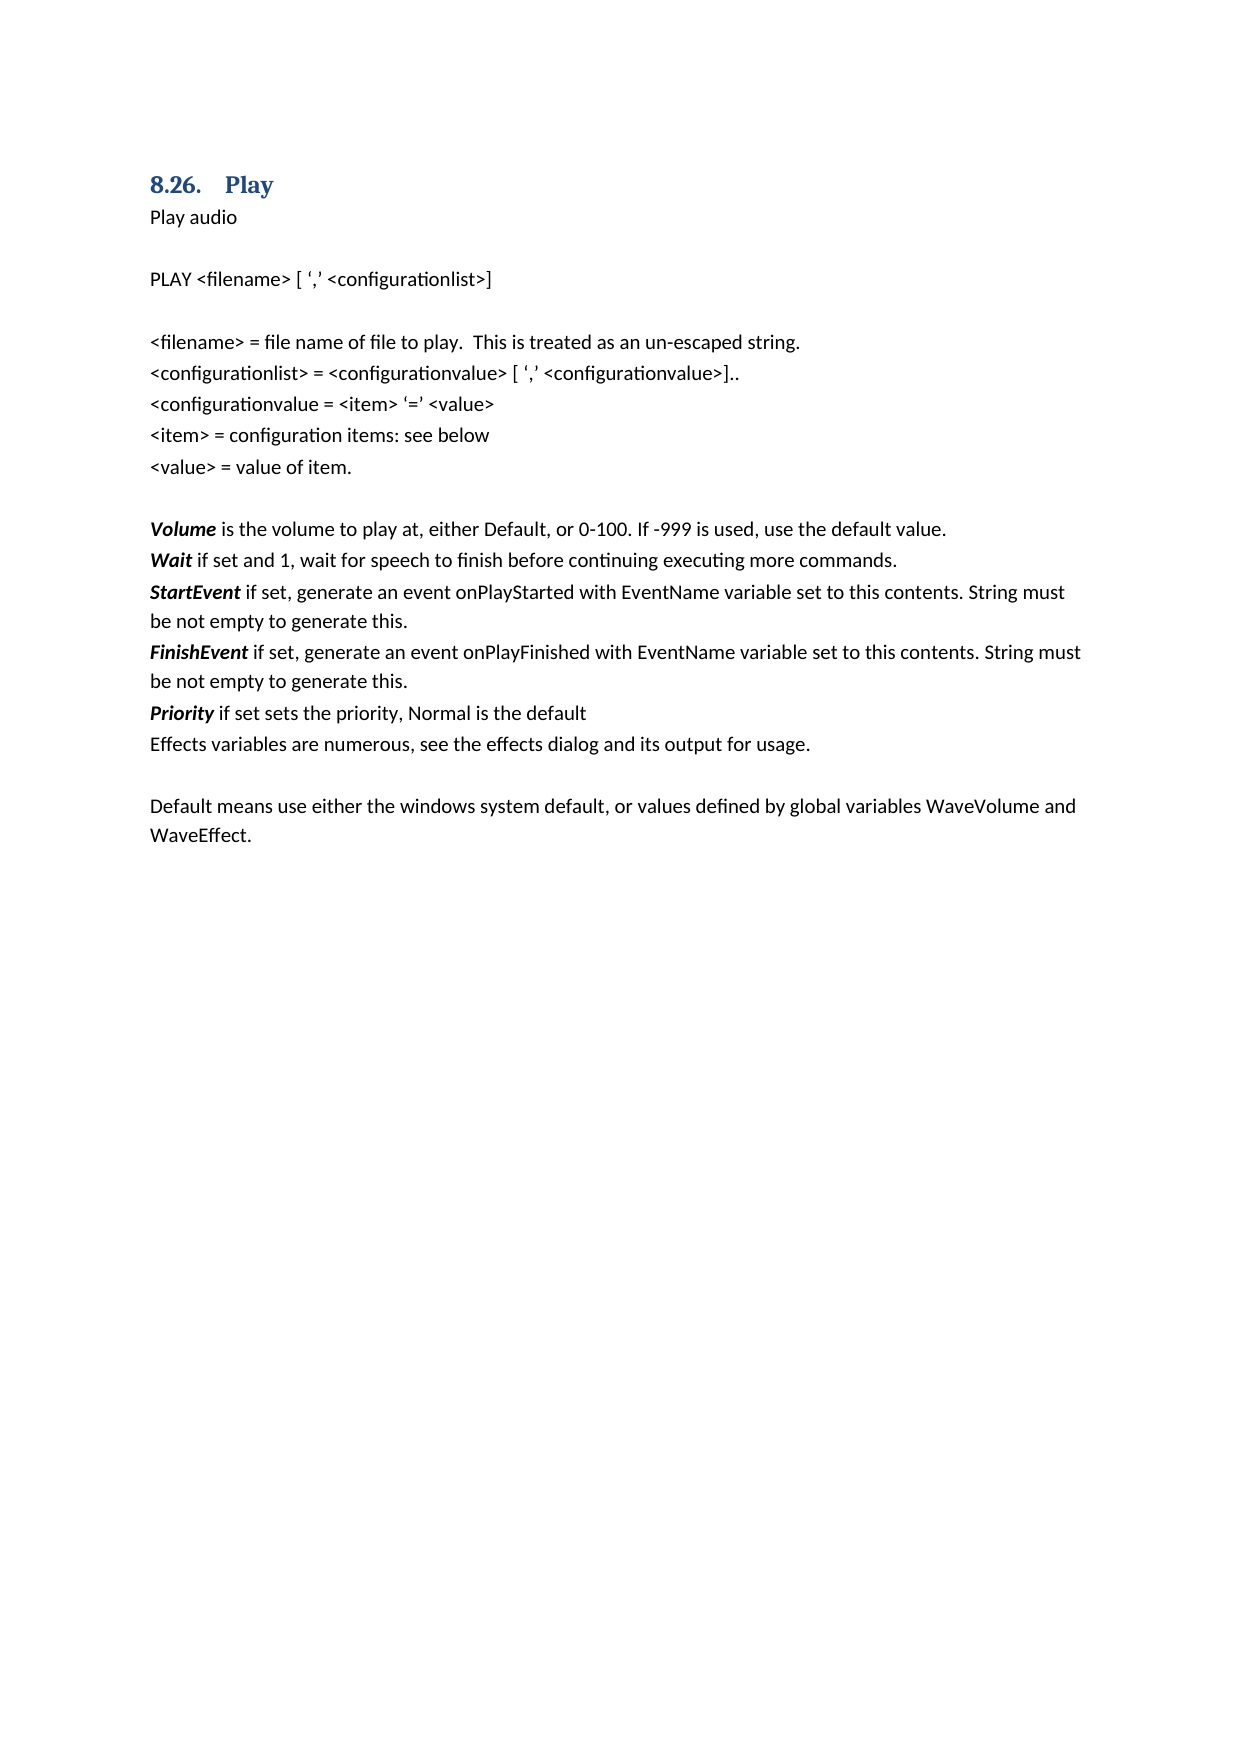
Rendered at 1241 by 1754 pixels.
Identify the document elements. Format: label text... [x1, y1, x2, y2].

text Default means use either the windows system default, or values defined by global variables WaveVolume and WaveEffect. [150, 793, 1090, 848]
text PLAY <filename> [ ‘,’ <configurationlist>] [150, 266, 1090, 292]
subtitle Play [150, 171, 1090, 199]
text Effects variables are numerous, see the effects dialog and its output for usage. [150, 731, 1090, 756]
text <value> = value of item. [150, 454, 1090, 479]
text Play audio [150, 204, 1090, 229]
text <configurationlist> = <configurationvalue> [ ‘,’ <configurationvalue>].. [150, 360, 1090, 386]
text Priority if set sets the priority, Normal is the default [150, 700, 1090, 725]
text StartEvent if set, generate an event onPlayStarted with EventName variable set to this contents. String must be not empty to generate this. [150, 579, 1090, 633]
text <configurationvalue = <item> ‘=’ <value> [150, 391, 1090, 417]
text FinishEvent if set, generate an event onPlayFinished with EventName variable set to this contents. String must be not empty to generate this. [150, 639, 1090, 694]
text <filename> = file name of file to play. This is treated as an un-escaped string. [150, 329, 1090, 354]
text Wait if set and 1, wait for speech to finish before continuing executing more commands. [150, 548, 1090, 573]
text <item> = configuration items: see below [150, 423, 1090, 448]
text Volume is the volume to play at, either Default, or 0-100. If -999 is used, use the default value. [150, 516, 1090, 542]
